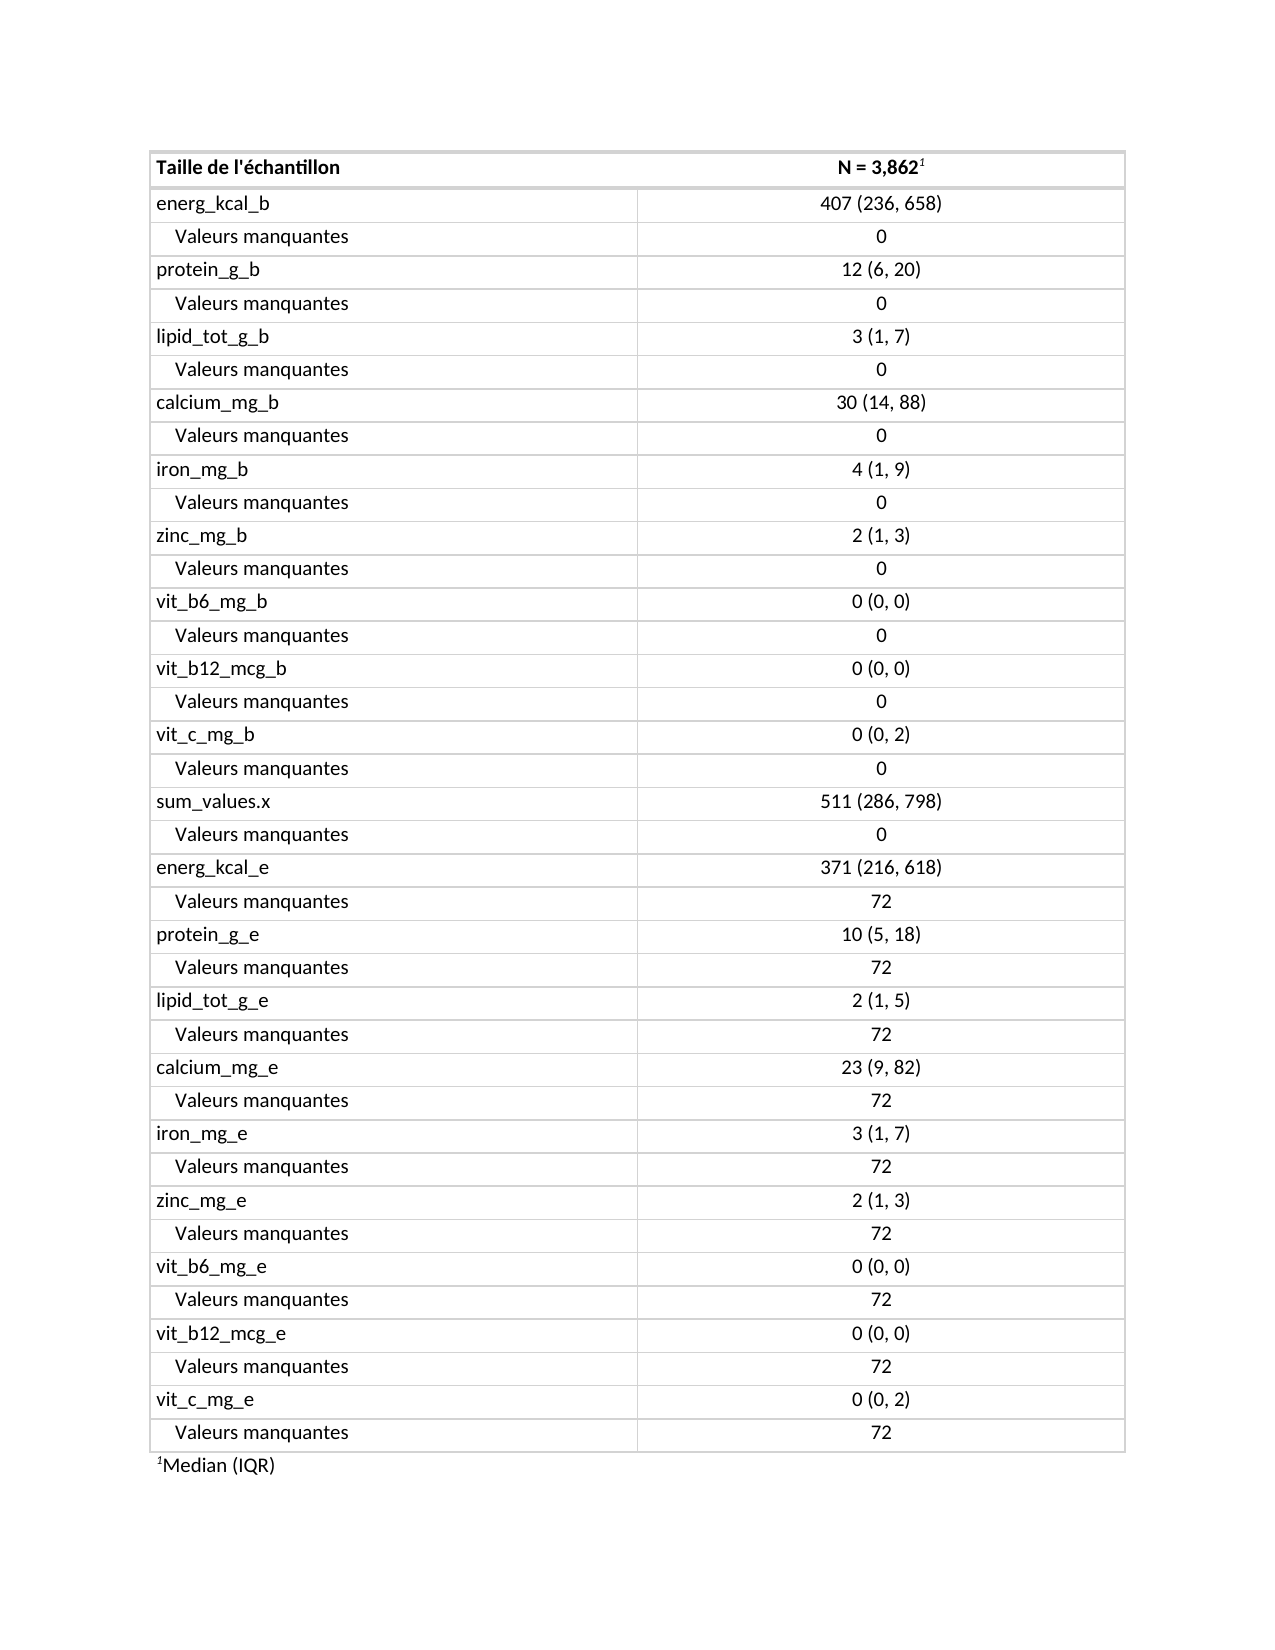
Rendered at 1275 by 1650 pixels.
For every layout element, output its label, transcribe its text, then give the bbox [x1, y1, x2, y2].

table_cell Valeurs manquantes [151, 1220, 637, 1252]
table_cell zinc_mg_b [151, 522, 637, 554]
table_cell 407 (236, 658) [638, 190, 1124, 222]
table_cell 0 [638, 290, 1124, 321]
table_cell 2 (1, 3) [638, 522, 1124, 554]
table_cell 0 (0, 0) [638, 1253, 1124, 1285]
table_cell Valeurs manquantes [151, 622, 637, 654]
table_cell Valeurs manquantes [151, 1420, 637, 1451]
table_cell 0 [638, 489, 1124, 521]
table_cell iron_mg_e [151, 1121, 637, 1152]
table_cell Valeurs manquantes [151, 1154, 637, 1185]
table_cell 511 (286, 798) [638, 788, 1124, 820]
table_cell 72 [638, 1087, 1124, 1119]
table_header N = 3,8621 [638, 154, 1124, 186]
table_cell 0 [638, 755, 1124, 787]
table_cell 23 (9, 82) [638, 1054, 1124, 1086]
table_cell 72 [638, 1420, 1124, 1451]
table_cell Valeurs manquantes [151, 688, 637, 720]
table_cell 0 [638, 556, 1124, 587]
table_cell Valeurs manquantes [151, 954, 637, 986]
table_cell energ_kcal_b [151, 190, 637, 222]
table_cell 72 [638, 1353, 1124, 1385]
table_cell energ_kcal_e [151, 855, 637, 886]
table_cell 72 [638, 888, 1124, 919]
table_cell 0 [638, 688, 1124, 720]
table_cell 0 (0, 0) [638, 1320, 1124, 1351]
table_cell 0 (0, 2) [638, 1386, 1124, 1418]
table_cell vit_c_mg_b [151, 722, 637, 753]
table_cell Valeurs manquantes [151, 556, 637, 587]
table_cell 0 (0, 0) [638, 589, 1124, 620]
table_cell 3 (1, 7) [638, 1121, 1124, 1152]
table_cell 0 (0, 2) [638, 722, 1124, 753]
table_cell vit_b6_mg_b [151, 589, 637, 620]
table_cell protein_g_b [151, 257, 637, 288]
table_cell 0 [638, 821, 1124, 853]
table_header Taille de l'échantillon [151, 154, 637, 186]
table_cell 0 (0, 0) [638, 655, 1124, 687]
table_cell 4 (1, 9) [638, 456, 1124, 487]
table_cell Valeurs manquantes [151, 223, 637, 255]
table_cell 2 (1, 3) [638, 1187, 1124, 1218]
table_cell 10 (5, 18) [638, 921, 1124, 953]
table_cell Valeurs manquantes [151, 821, 637, 853]
table_cell Valeurs manquantes [151, 423, 637, 454]
table_cell vit_c_mg_e [151, 1386, 637, 1418]
table_cell vit_b6_mg_e [151, 1253, 637, 1285]
table_cell 0 [638, 223, 1124, 255]
table_cell 3 (1, 7) [638, 323, 1124, 354]
table_cell sum_values.x [151, 788, 637, 820]
table_cell Valeurs manquantes [151, 1353, 637, 1385]
table_cell 72 [638, 954, 1124, 986]
table_cell protein_g_e [151, 921, 637, 953]
table_cell zinc_mg_e [151, 1187, 637, 1218]
table_cell 0 [638, 356, 1124, 388]
table_cell 2 (1, 5) [638, 988, 1124, 1019]
table_cell 0 [638, 423, 1124, 454]
table_cell Valeurs manquantes [151, 1021, 637, 1052]
table_cell 0 [638, 622, 1124, 654]
table_cell Valeurs manquantes [151, 1287, 637, 1318]
table_cell 72 [638, 1021, 1124, 1052]
table_cell Valeurs manquantes [151, 290, 637, 321]
table_cell 12 (6, 20) [638, 257, 1124, 288]
table_cell lipid_tot_g_b [151, 323, 637, 354]
table_cell 72 [638, 1154, 1124, 1185]
table_cell 72 [638, 1287, 1124, 1318]
table_cell Valeurs manquantes [151, 755, 637, 787]
table_cell iron_mg_b [151, 456, 637, 487]
table_cell Valeurs manquantes [151, 356, 637, 388]
table_cell lipid_tot_g_e [151, 988, 637, 1019]
table_cell 72 [638, 1220, 1124, 1252]
table_cell vit_b12_mcg_b [151, 655, 637, 687]
table_cell calcium_mg_b [151, 390, 637, 421]
table_cell Valeurs manquantes [151, 888, 637, 919]
table_cell 371 (216, 618) [638, 855, 1124, 886]
table_cell 30 (14, 88) [638, 390, 1124, 421]
table_cell 1Median (IQR) [150, 1453, 1125, 1484]
table_cell calcium_mg_e [151, 1054, 637, 1086]
table_cell vit_b12_mcg_e [151, 1320, 637, 1351]
table_cell Valeurs manquantes [151, 489, 637, 521]
table_cell Valeurs manquantes [151, 1087, 637, 1119]
